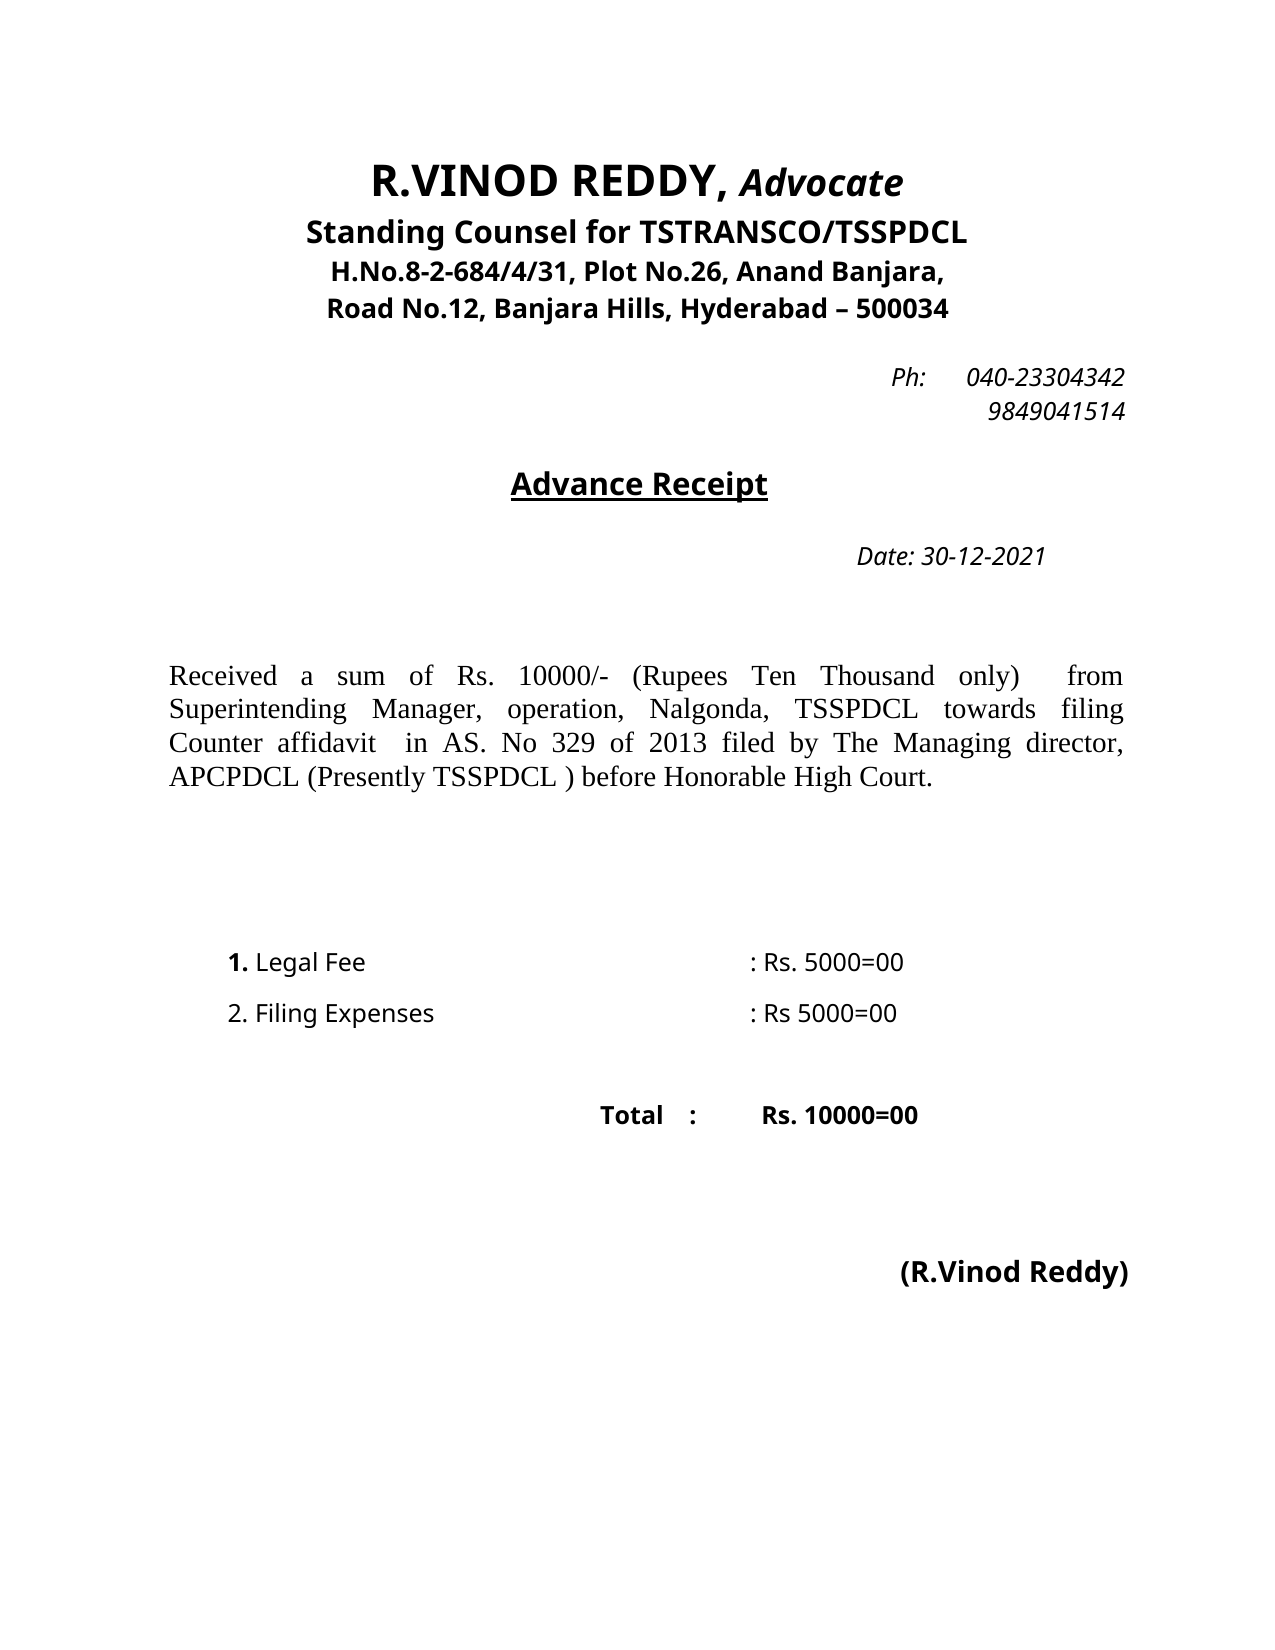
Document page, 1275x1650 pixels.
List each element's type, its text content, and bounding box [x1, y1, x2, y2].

text Advance Receipt [150, 462, 1128, 505]
text H.No.8-2-684/4/31, Plot No.26, Anand Banjara, [150, 252, 1125, 289]
text Date: 30-12-2021 [227, 539, 1047, 573]
list Filing Expenses : Rs 5000=00 [227, 996, 1010, 1030]
text Standing Counsel for TSTRANSCO/TSSPDCL [227, 209, 1047, 252]
text Road No.12, Banjara Hills, Hyderabad – 500034 [150, 289, 1125, 326]
text Ph: 040-23304342 [150, 360, 1125, 394]
text (R.Vinod Reddy) [677, 1251, 1128, 1291]
text 9849041514 [150, 394, 1125, 428]
text R.VINOD REDDY, Advocate [227, 150, 1047, 209]
list Legal Fee : Rs. 5000=00 [227, 944, 1010, 979]
text Total : Rs. 10000=00 [150, 1098, 1010, 1132]
text Received a sum of Rs. 10000/- (Rupees Ten Thousand only) from Superintending Manager, operation, Nalgonda, TSSPDCL towards filing Counter affidavit in AS. No 329 of 2013 filed by The Managing director, APCPDCL (Presently TSSPDCL ) before Honorable High Court. [169, 658, 1125, 792]
